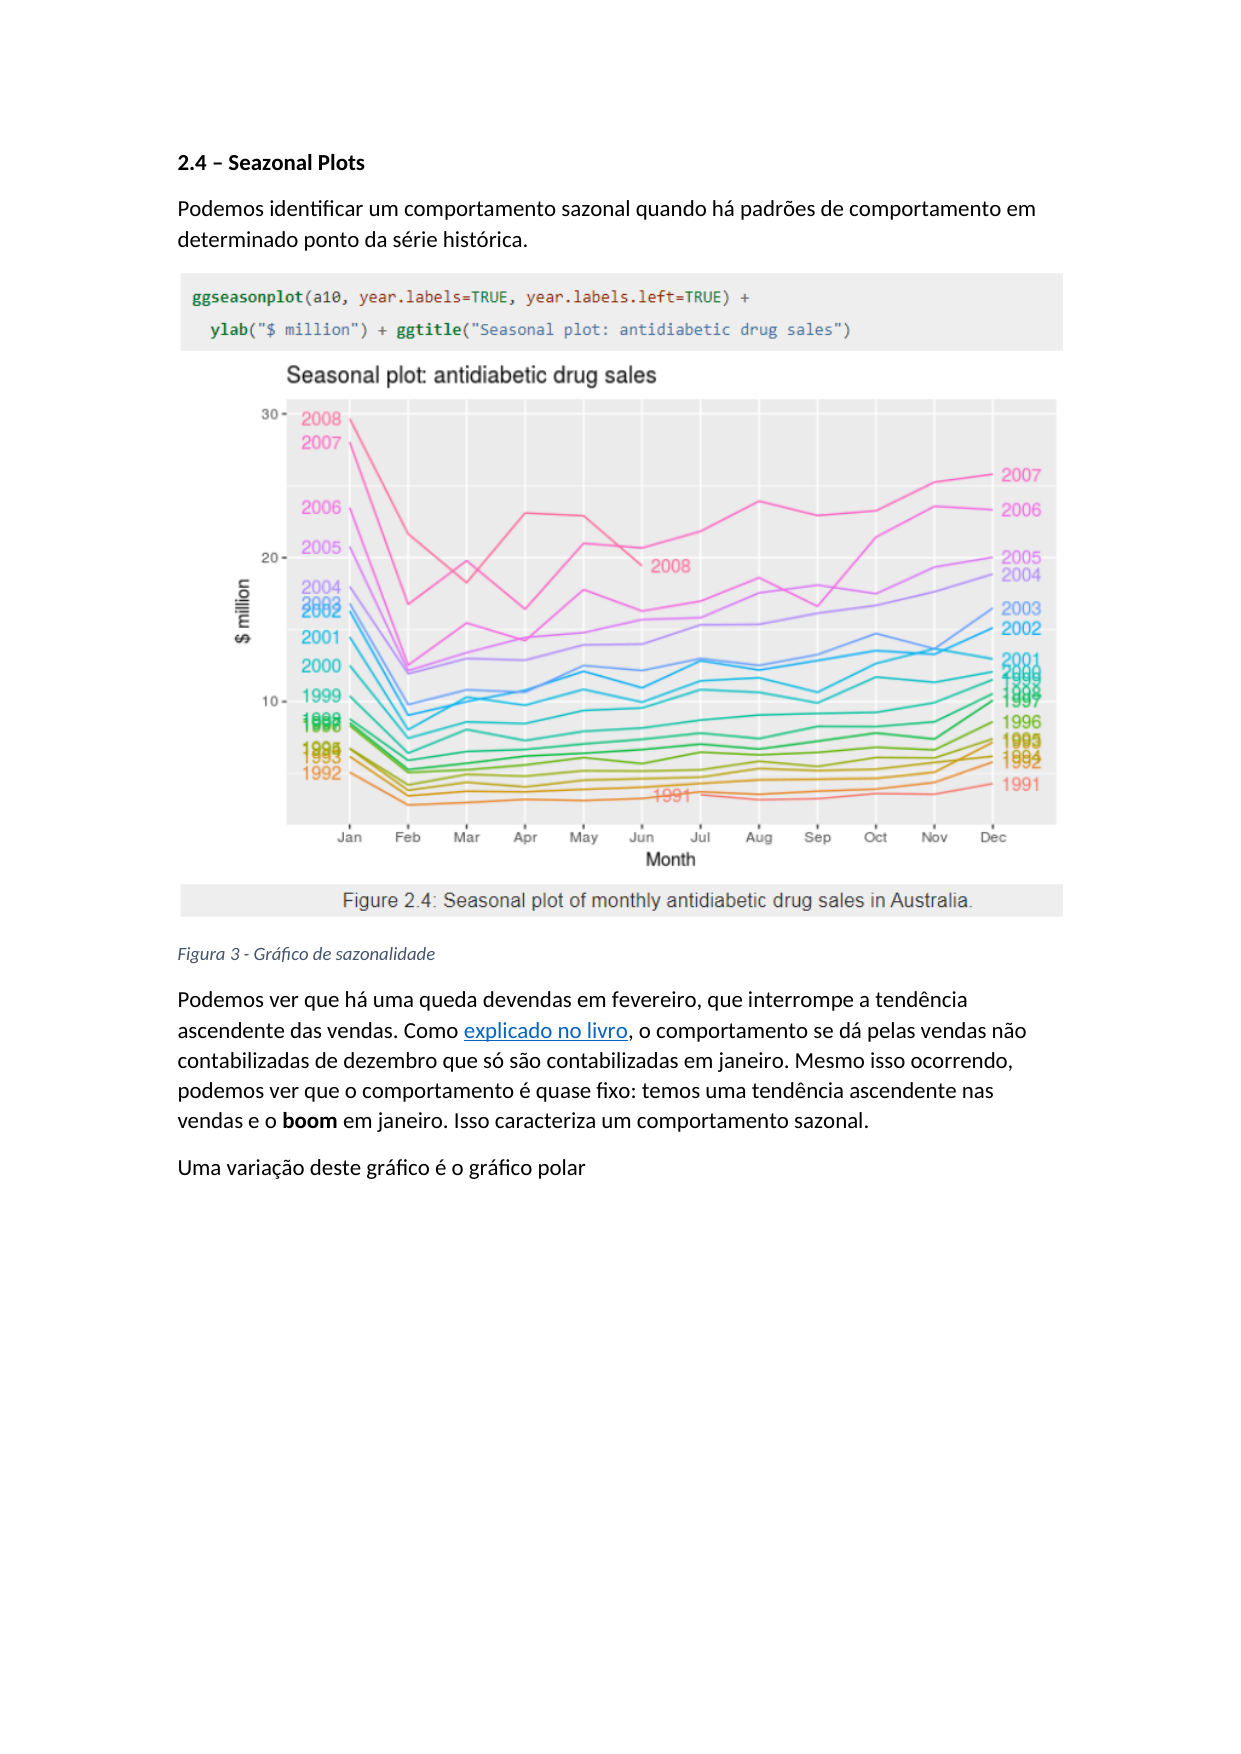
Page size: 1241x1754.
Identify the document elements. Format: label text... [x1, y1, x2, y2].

text Podemos identificar um comportamento sazonal quando há padrões de comportamento em determinado ponto da série histórica. [177, 194, 1063, 253]
picture [177, 271, 1063, 923]
text Uma variação deste gráfico é o gráfico polar [177, 1153, 1063, 1181]
text Figura 3 - Gráfico de sazonalidade [177, 942, 1063, 965]
text Podemos ver que há uma queda devendas em fevereiro, que interrompe a tendência ascendente das vendas. Como explicado no livro, o comportamento se dá pelas vendas não contabilizadas de dezembro que só são contabilizadas em janeiro. Mesmo isso ocorrendo, podemos ver que o comportamento é quase fixo: temos uma tendência ascendente nas vendas e o boom em janeiro. Isso caracteriza um comportamento sazonal. [177, 986, 1063, 1134]
text 2.4 – Seazonal Plots [177, 148, 1063, 176]
